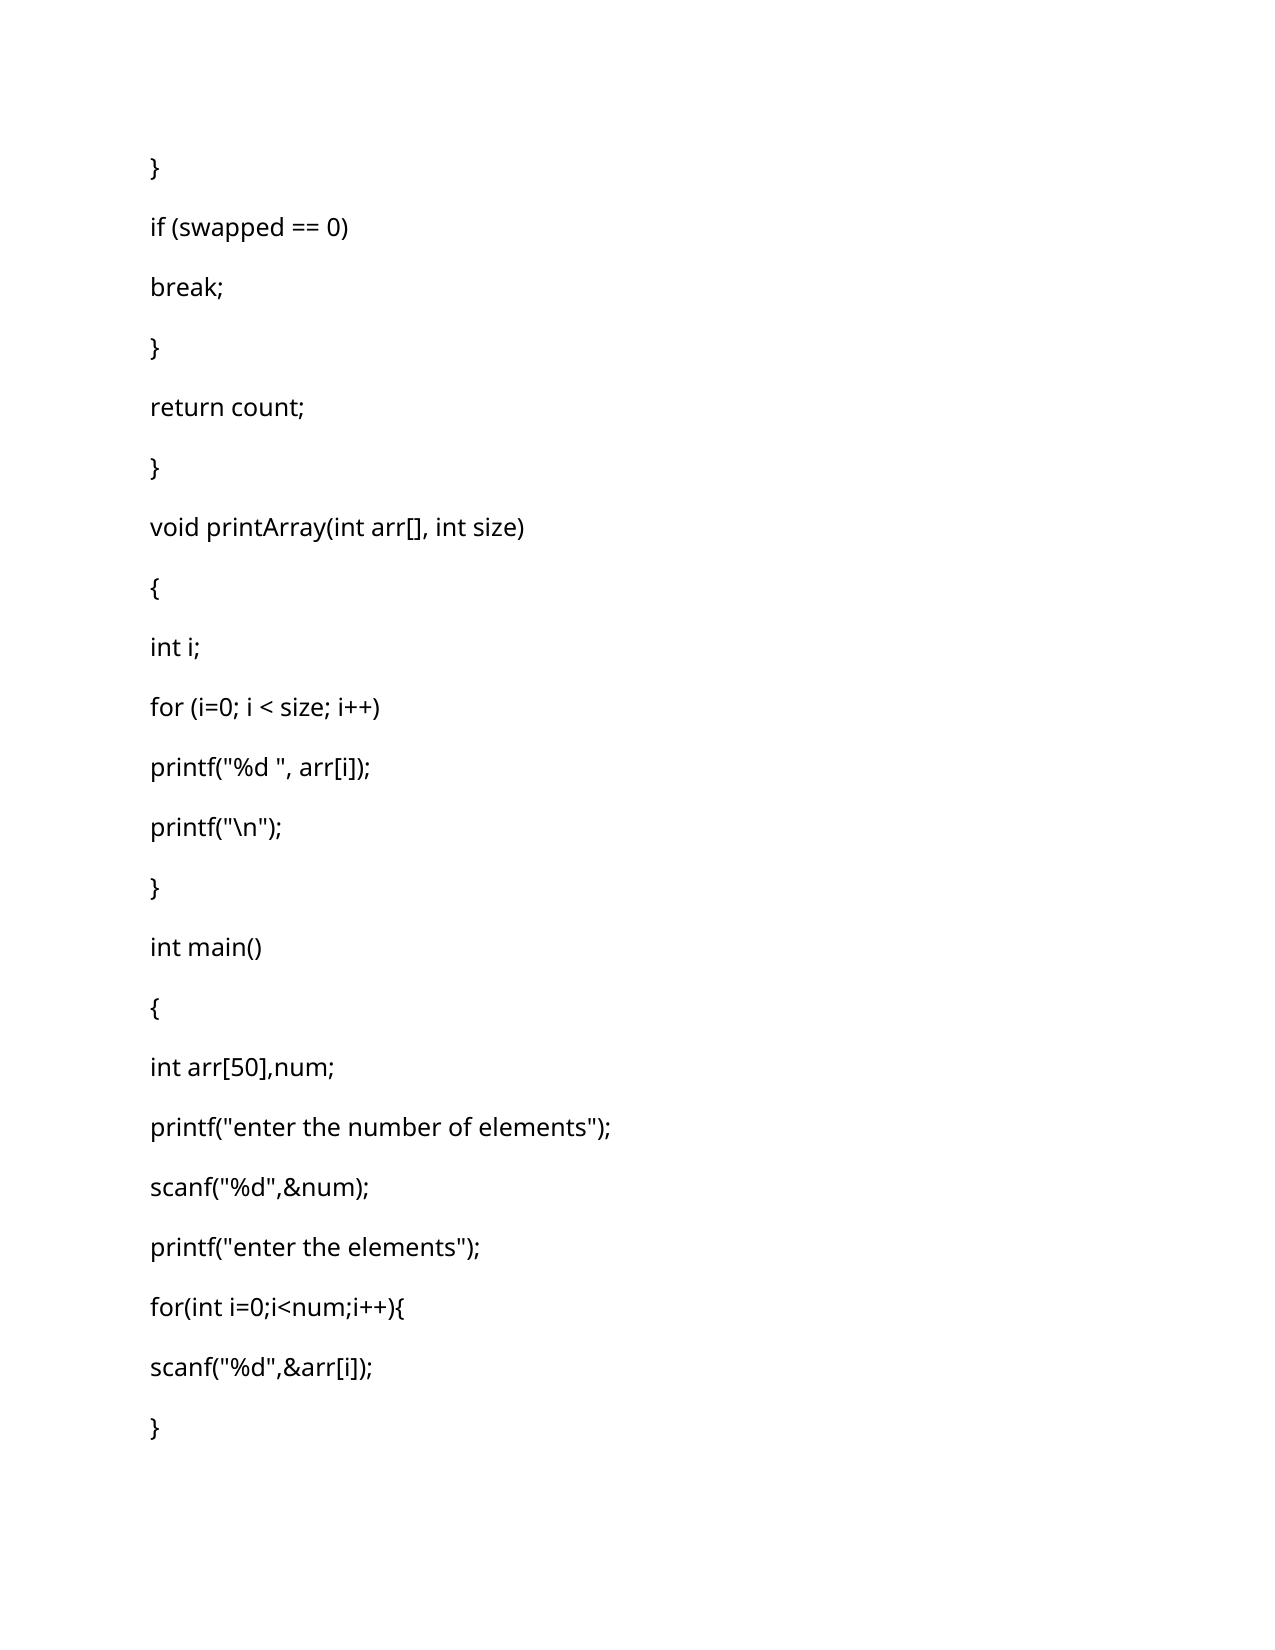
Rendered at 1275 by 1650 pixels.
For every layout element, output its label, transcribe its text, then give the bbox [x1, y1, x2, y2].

text if (swapped == 0) [150, 210, 1125, 244]
text return count; [150, 390, 1125, 424]
text } [150, 1410, 1125, 1444]
text } [150, 330, 1125, 364]
text } [150, 450, 1125, 484]
text printf("\n"); [150, 810, 1125, 844]
text scanf("%d",&num); [150, 1170, 1125, 1204]
text int i; [150, 630, 1125, 664]
text break; [150, 270, 1125, 304]
text { [150, 990, 1125, 1024]
text } [150, 150, 1125, 184]
text for (i=0; i < size; i++) [150, 690, 1125, 724]
text printf("enter the number of elements"); [150, 1110, 1125, 1144]
text int arr[50],num; [150, 1050, 1125, 1084]
text printf("%d ", arr[i]); [150, 750, 1125, 784]
text printf("enter the elements"); [150, 1230, 1125, 1264]
text } [150, 870, 1125, 904]
text scanf("%d",&arr[i]); [150, 1350, 1125, 1384]
text int main() [150, 930, 1125, 964]
text void printArray(int arr[], int size) [150, 510, 1125, 544]
text for(int i=0;i<num;i++){ [150, 1290, 1125, 1324]
text { [150, 570, 1125, 604]
